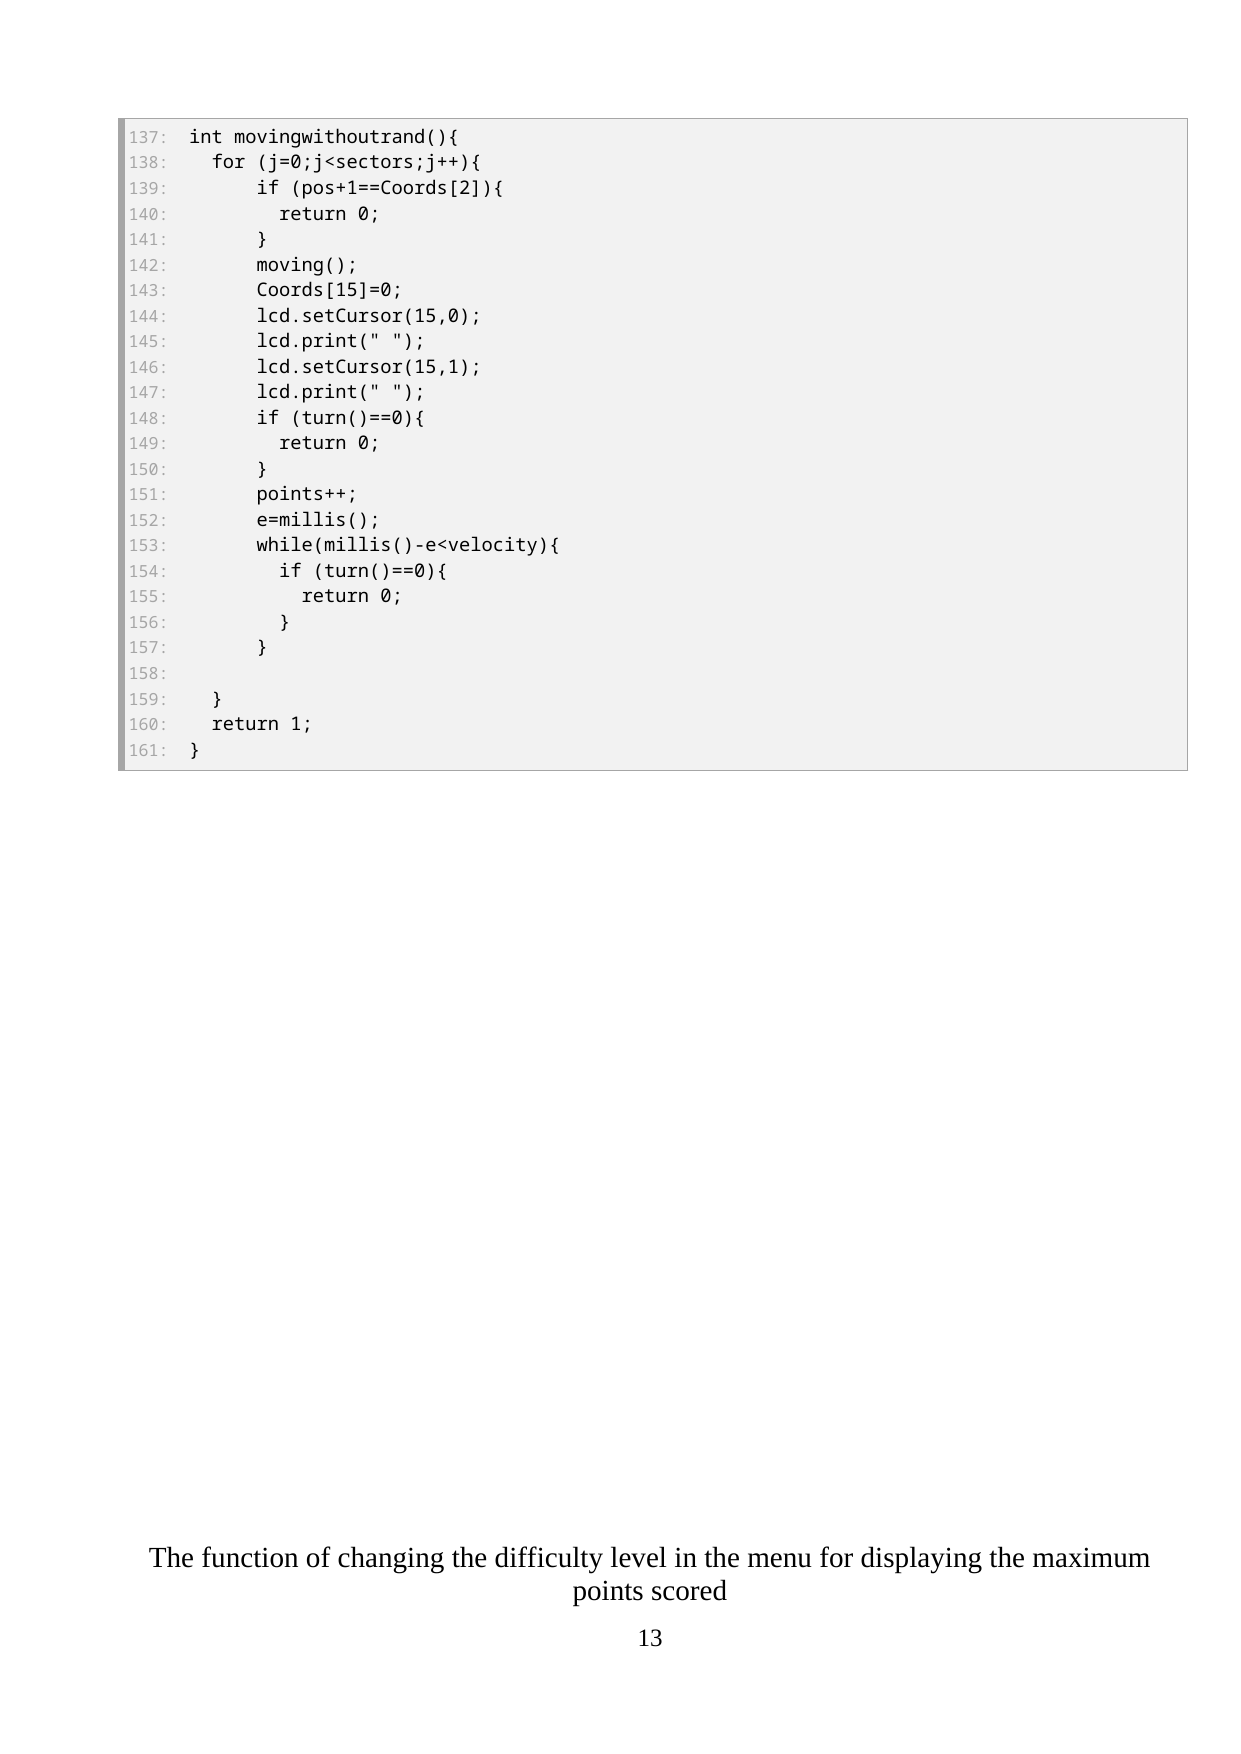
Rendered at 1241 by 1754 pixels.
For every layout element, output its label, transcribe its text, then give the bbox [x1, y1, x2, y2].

list lcd.print(" "); [125, 322, 1187, 348]
list points++; [125, 475, 1187, 501]
list } [125, 628, 1187, 654]
list if (pos+1==Coords[2]){ [125, 169, 1187, 195]
list lcd.print(" "); [125, 373, 1187, 399]
list if (turn()==0){ [125, 399, 1187, 424]
text The function of changing the difficulty level in the menu for displaying the maximum points scored [118, 1540, 1181, 1607]
list e=millis(); [125, 501, 1187, 526]
list return 1; [125, 705, 1187, 731]
list } [125, 603, 1187, 628]
list if (turn()==0){ [125, 552, 1187, 577]
list lcd.setCursor(15,0); [125, 297, 1187, 322]
list } [125, 731, 1187, 770]
list for (j=0;j<sectors;j++){ [125, 144, 1187, 169]
list } [125, 450, 1187, 475]
list Coords[15]=0; [125, 271, 1187, 297]
list while(millis()-e<velocity){ [125, 526, 1187, 552]
list lcd.setCursor(15,1); [125, 348, 1187, 373]
list return 0; [125, 577, 1187, 603]
list return 0; [125, 195, 1187, 220]
list } [125, 220, 1187, 246]
list int movingwithoutrand(){ [125, 119, 1187, 144]
list return 0; [125, 424, 1187, 450]
list moving(); [125, 246, 1187, 271]
list } [125, 679, 1187, 705]
